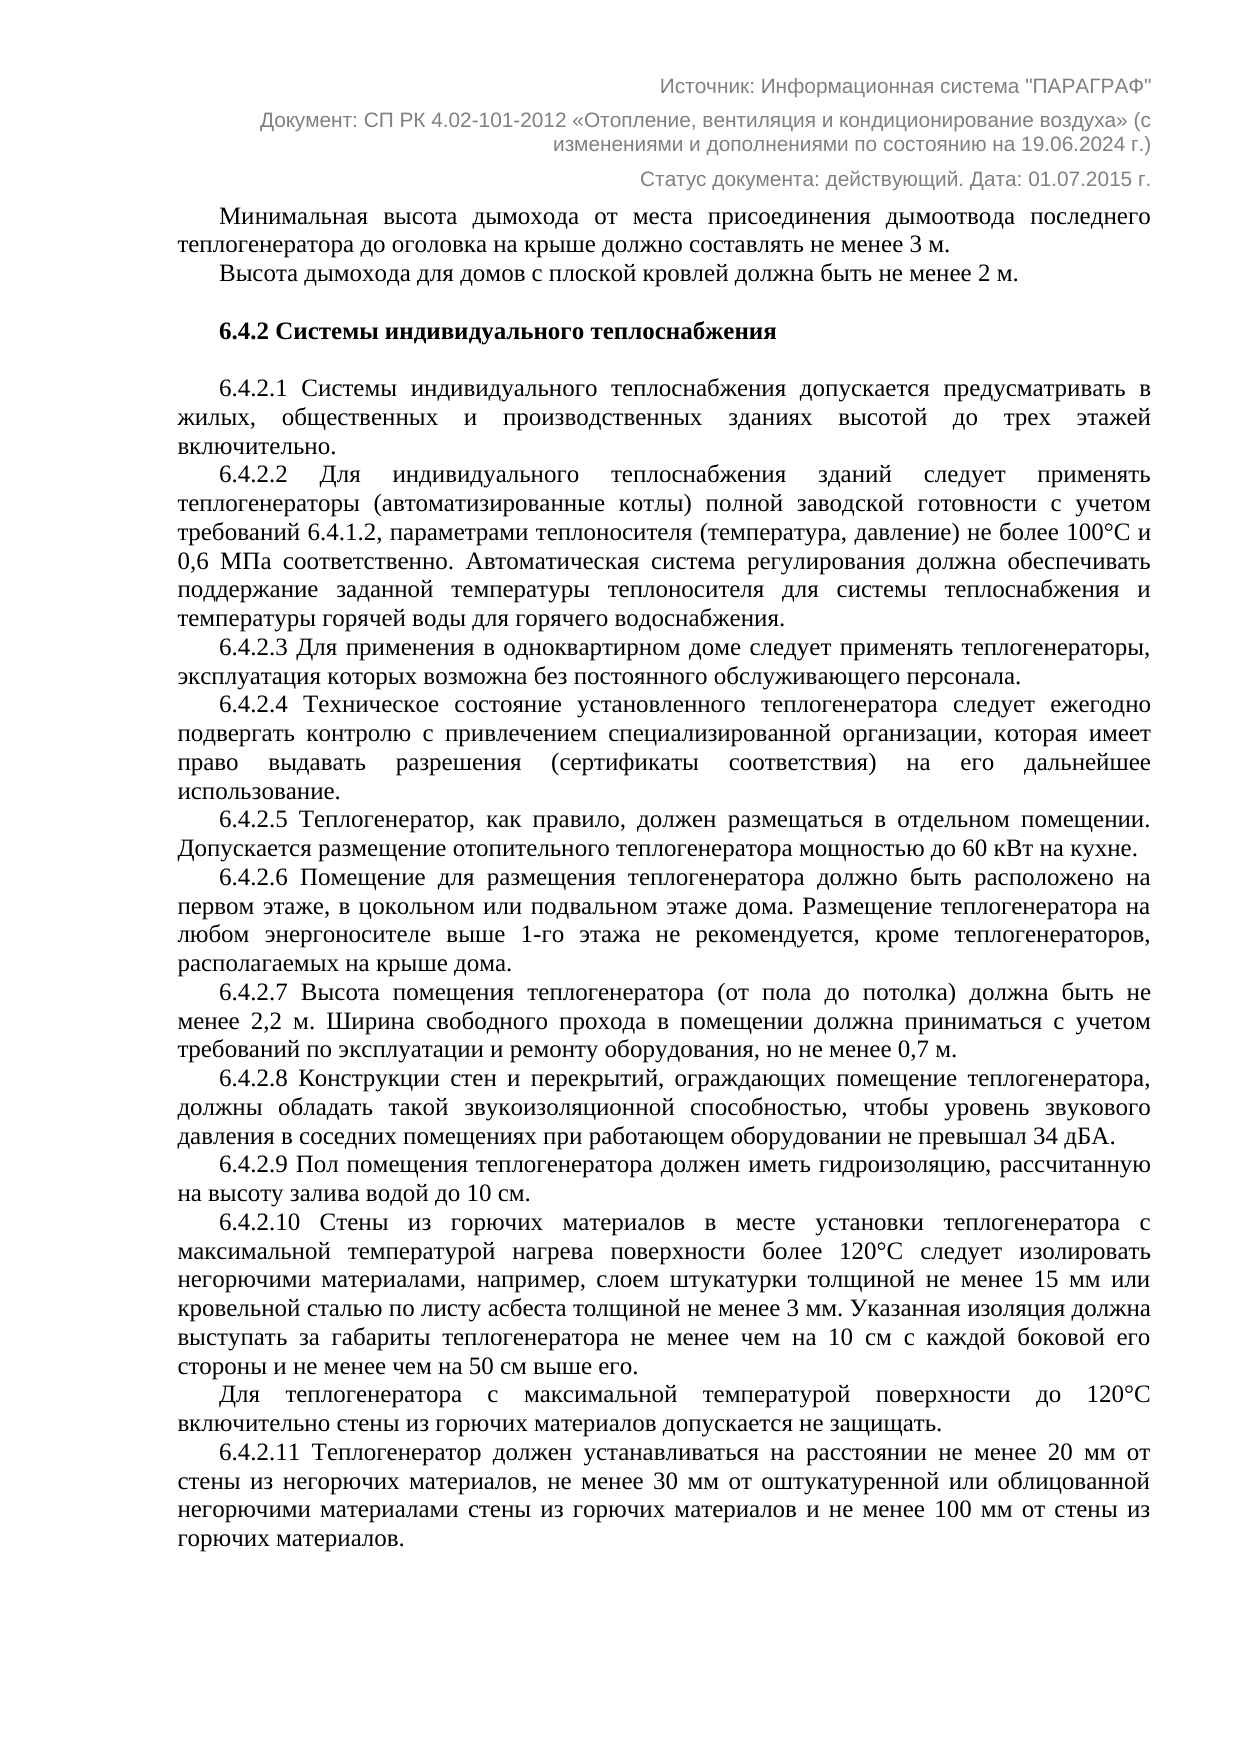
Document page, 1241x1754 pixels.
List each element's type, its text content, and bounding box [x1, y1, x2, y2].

text 6.4.2.9 Пол помещения теплогенератора должен иметь гидроизоляцию, рассчитанную на высоту залива водой до 10 см. [177, 1149, 1152, 1207]
text Минимальная высота дымохода от места присоединения дымоотвода последнего теплогенератора до оголовка на крыше должно составлять не менее 3 м. [177, 201, 1152, 258]
text 6.4.2.2 Для индивидуального теплоснабжения зданий следует применять теплогенераторы (автоматизированные котлы) полной заводской готовности с учетом требований 6.4.1.2, параметрами теплоносителя (температура, давление) не более 100°С и 0,6 МПа соответственно. Автоматическая система регулирования должна обеспечивать поддержание заданной температуры теплоносителя для системы теплоснабжения и температуры горячей воды для горячего водоснабжения. [177, 459, 1152, 632]
text Высота дымохода для домов с плоской кровлей должна быть не менее 2 м. [177, 258, 1152, 287]
text 6.4.2.7 Высота помещения теплогенератора (от пола до потолка) должна быть не менее 2,2 м. Ширина свободного прохода в помещении должна приниматься с учетом требований по эксплуатации и ремонту оборудования, но не менее 0,7 м. [177, 977, 1152, 1063]
text 6.4.2 Системы индивидуального теплоснабжения [177, 316, 1152, 344]
text 6.4.2.3 Для применения в одноквартирном доме следует применять теплогенераторы, эксплуатация которых возможна без постоянного обслуживающего персонала. [177, 632, 1152, 689]
text 6.4.2.10 Стены из горючих материалов в месте установки теплогенератора с максимальной температурой нагрева поверхности более 120°С следует изолировать негорючими материалами, например, слоем штукатурки толщиной не менее 15 мм или кровельной сталью по листу асбеста толщиной не менее 3 мм. Указанная изоляция должна выступать за габариты теплогенератора не менее чем на 10 см с каждой боковой его стороны и не менее чем на 50 см выше его. [177, 1207, 1152, 1379]
text 6.4.2.1 Системы индивидуального теплоснабжения допускается предусматривать в жилых, общественных и производственных зданиях высотой до трех этажей включительно. [177, 373, 1152, 459]
text 6.4.2.11 Теплогенератор должен устанавливаться на расстоянии не менее 20 мм от стены из негорючих материалов, не менее 30 мм от оштукатуренной или облицованной негорючими материалами стены из горючих материалов и не менее 100 мм от стены из горючих материалов. [177, 1437, 1152, 1552]
text Для теплогенератора с максимальной температурой поверхности до 120°С включительно стены из горючих материалов допускается не защищать. [177, 1379, 1152, 1437]
text 6.4.2.8 Конструкции стен и перекрытий, ограждающих помещение теплогенератора, должны обладать такой звукоизоляционной способностью, чтобы уровень звукового давления в соседних помещениях при работающем оборудовании не превышал 34 дБА. [177, 1063, 1152, 1149]
text 6.4.2.5 Теплогенератор, как правило, должен размещаться в отдельном помещении. Допускается размещение отопительного теплогенератора мощностью до 60 кВт на кухне. [177, 804, 1152, 862]
text 6.4.2.4 Техническое состояние установленного теплогенератора следует ежегодно подвергать контролю с привлечением специализированной организации, которая имеет право выдавать разрешения (сертификаты соответствия) на его дальнейшее использование. [177, 689, 1152, 804]
text 6.4.2.6 Помещение для размещения теплогенератора должно быть расположено на первом этаже, в цокольном или подвальном этаже дома. Размещение теплогенератора на любом энергоносителе выше 1-го этажа не рекомендуется, кроме теплогенераторов, располагаемых на крыше дома. [177, 862, 1152, 977]
